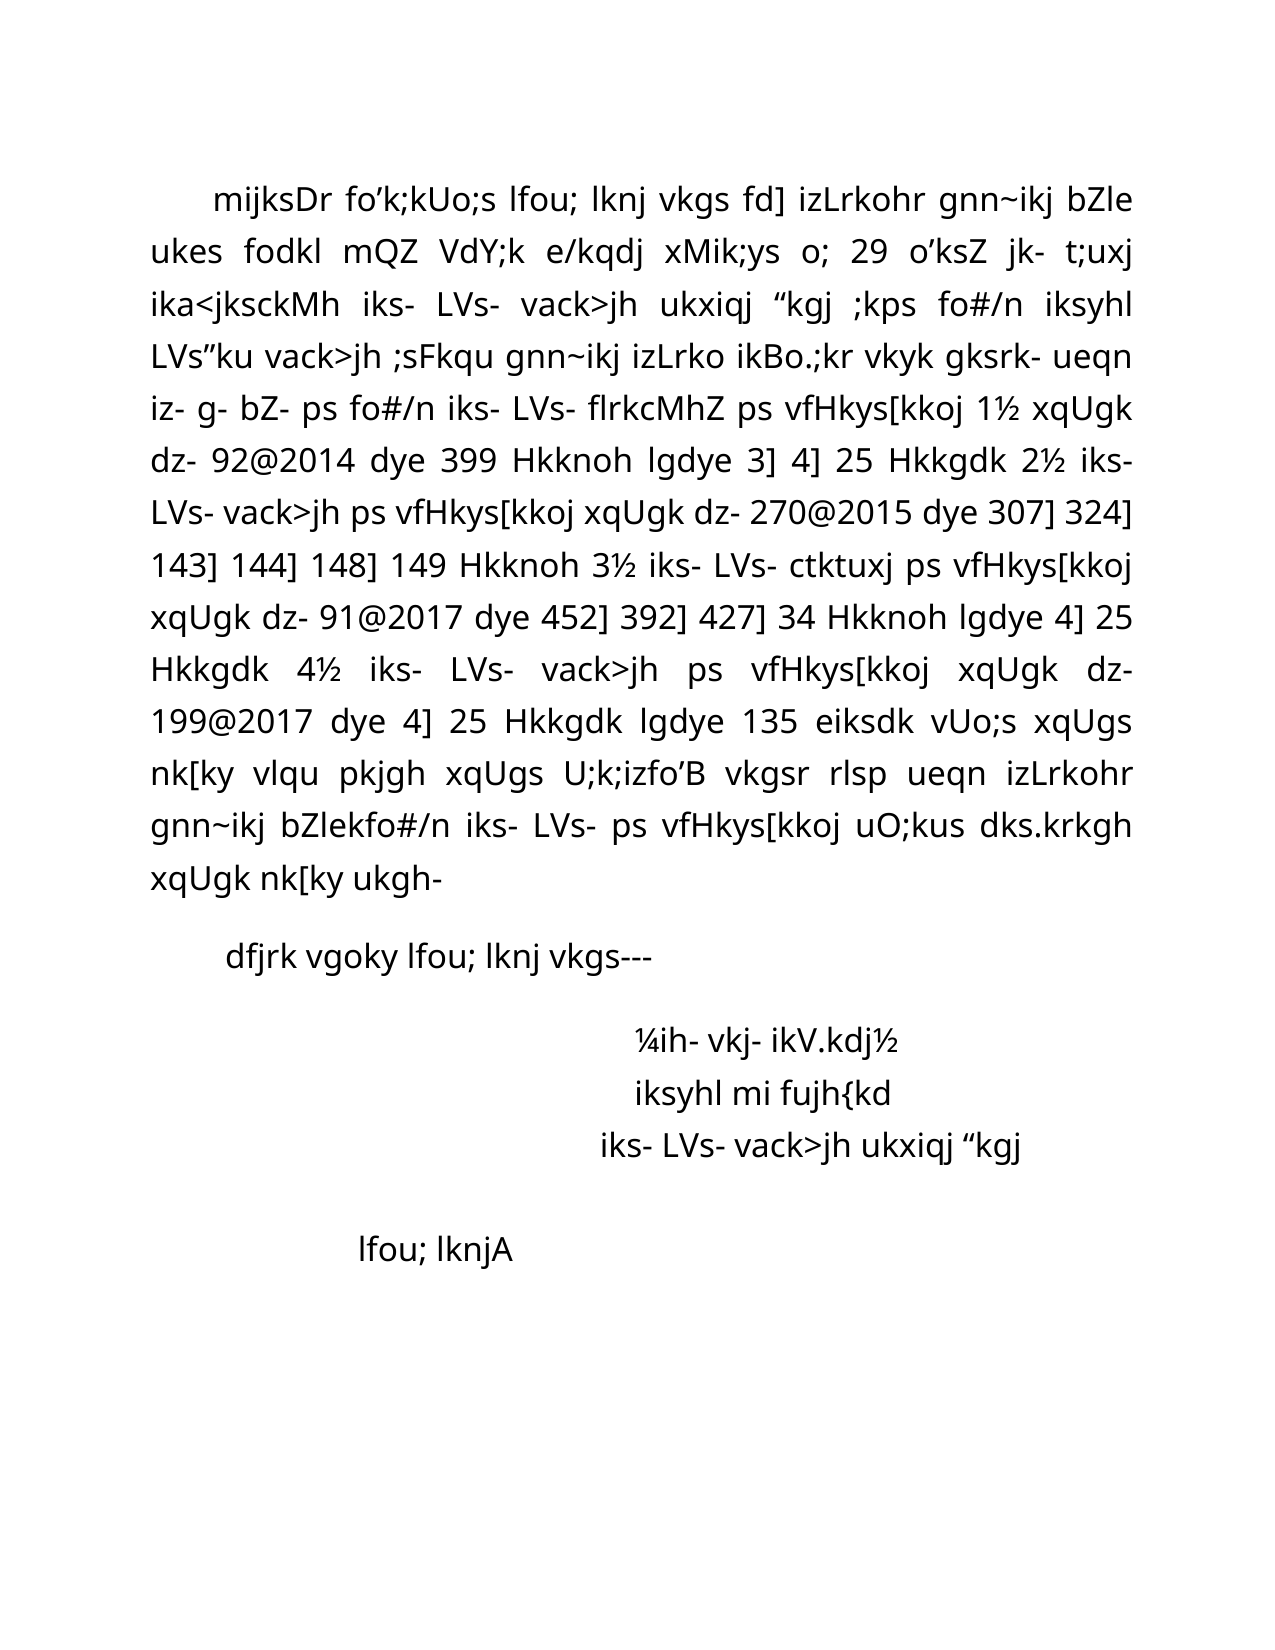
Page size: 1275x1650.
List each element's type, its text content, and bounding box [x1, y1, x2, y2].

text lfou; lknjA [150, 1226, 1134, 1271]
text mijksDr fo’k;kUo;s lfou; lknj vkgs fd] izLrkohr gnn~ikj bZle ukes fodkl mQZ VdY;k e/kqdj xMik;ys o; 29 o’ksZ jk- t;uxj ika<jksckMh iks- LVs- vack>jh ukxiqj “kgj ;kps fo#/n iksyhl LVs”ku vack>jh ;sFkqu gnn~ikj izLrko ikBo.;kr vkyk gksrk- ueqn iz- g- bZ- ps fo#/n iks- LVs- flrkcMhZ ps vfHkys[kkoj 1½ xqUgk dz- 92@2014 dye 399 Hkknoh lgdye 3] 4] 25 Hkkgdk 2½ iks- LVs- vack>jh ps vfHkys[kkoj xqUgk dz- 270@2015 dye 307] 324] 143] 144] 148] 149 Hkknoh 3½ iks- LVs- ctktuxj ps vfHkys[kkoj xqUgk dz- 91@2017 dye 452] 392] 427] 34 Hkknoh lgdye 4] 25 Hkkgdk 4½ iks- LVs- vack>jh ps vfHkys[kkoj xqUgk dz- 199@2017 dye 4] 25 Hkkgdk lgdye 135 eiksdk vUo;s xqUgs nk[ky vlqu pkjgh xqUgs U;k;izfo’B vkgsr rlsp ueqn izLrkohr gnn~ikj bZlekfo#/n iks- LVs- ps vfHkys[kkoj uO;kus dks.krkgh xqUgk nk[ky ukgh- [150, 176, 1134, 900]
text iks- LVs- vack>jh ukxiqj “kgj [150, 1121, 1134, 1167]
text dfjrk vgoky lfou; lknj vkgs--- [150, 933, 1134, 978]
text ¼ih- vkj- ikV.kdj½ [150, 1017, 1134, 1062]
text iksyhl mi fujh{kd [150, 1069, 1134, 1115]
